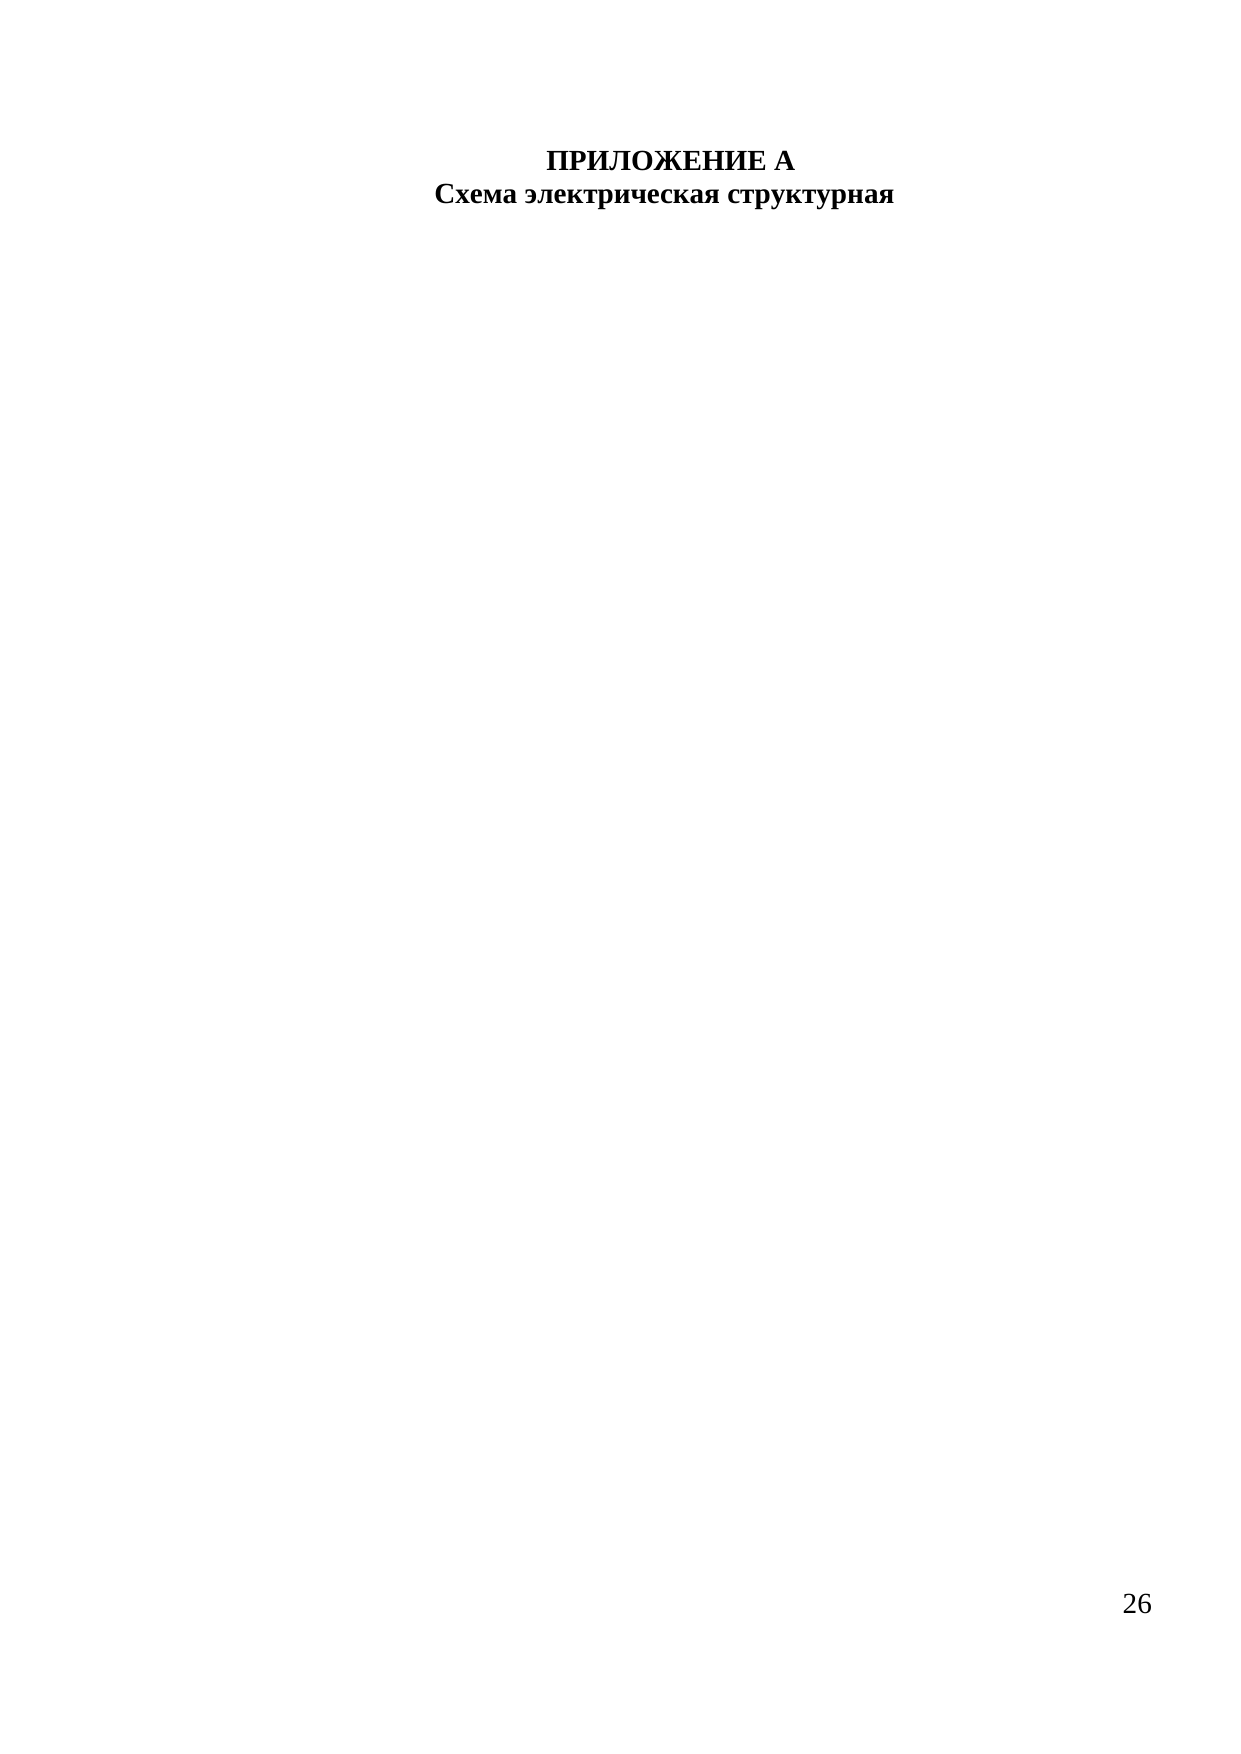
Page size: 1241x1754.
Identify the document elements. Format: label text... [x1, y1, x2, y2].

subtitle ПРИЛОЖЕНИЕ А [472, 143, 1152, 177]
text Схема электрическая структурная [177, 177, 1152, 210]
